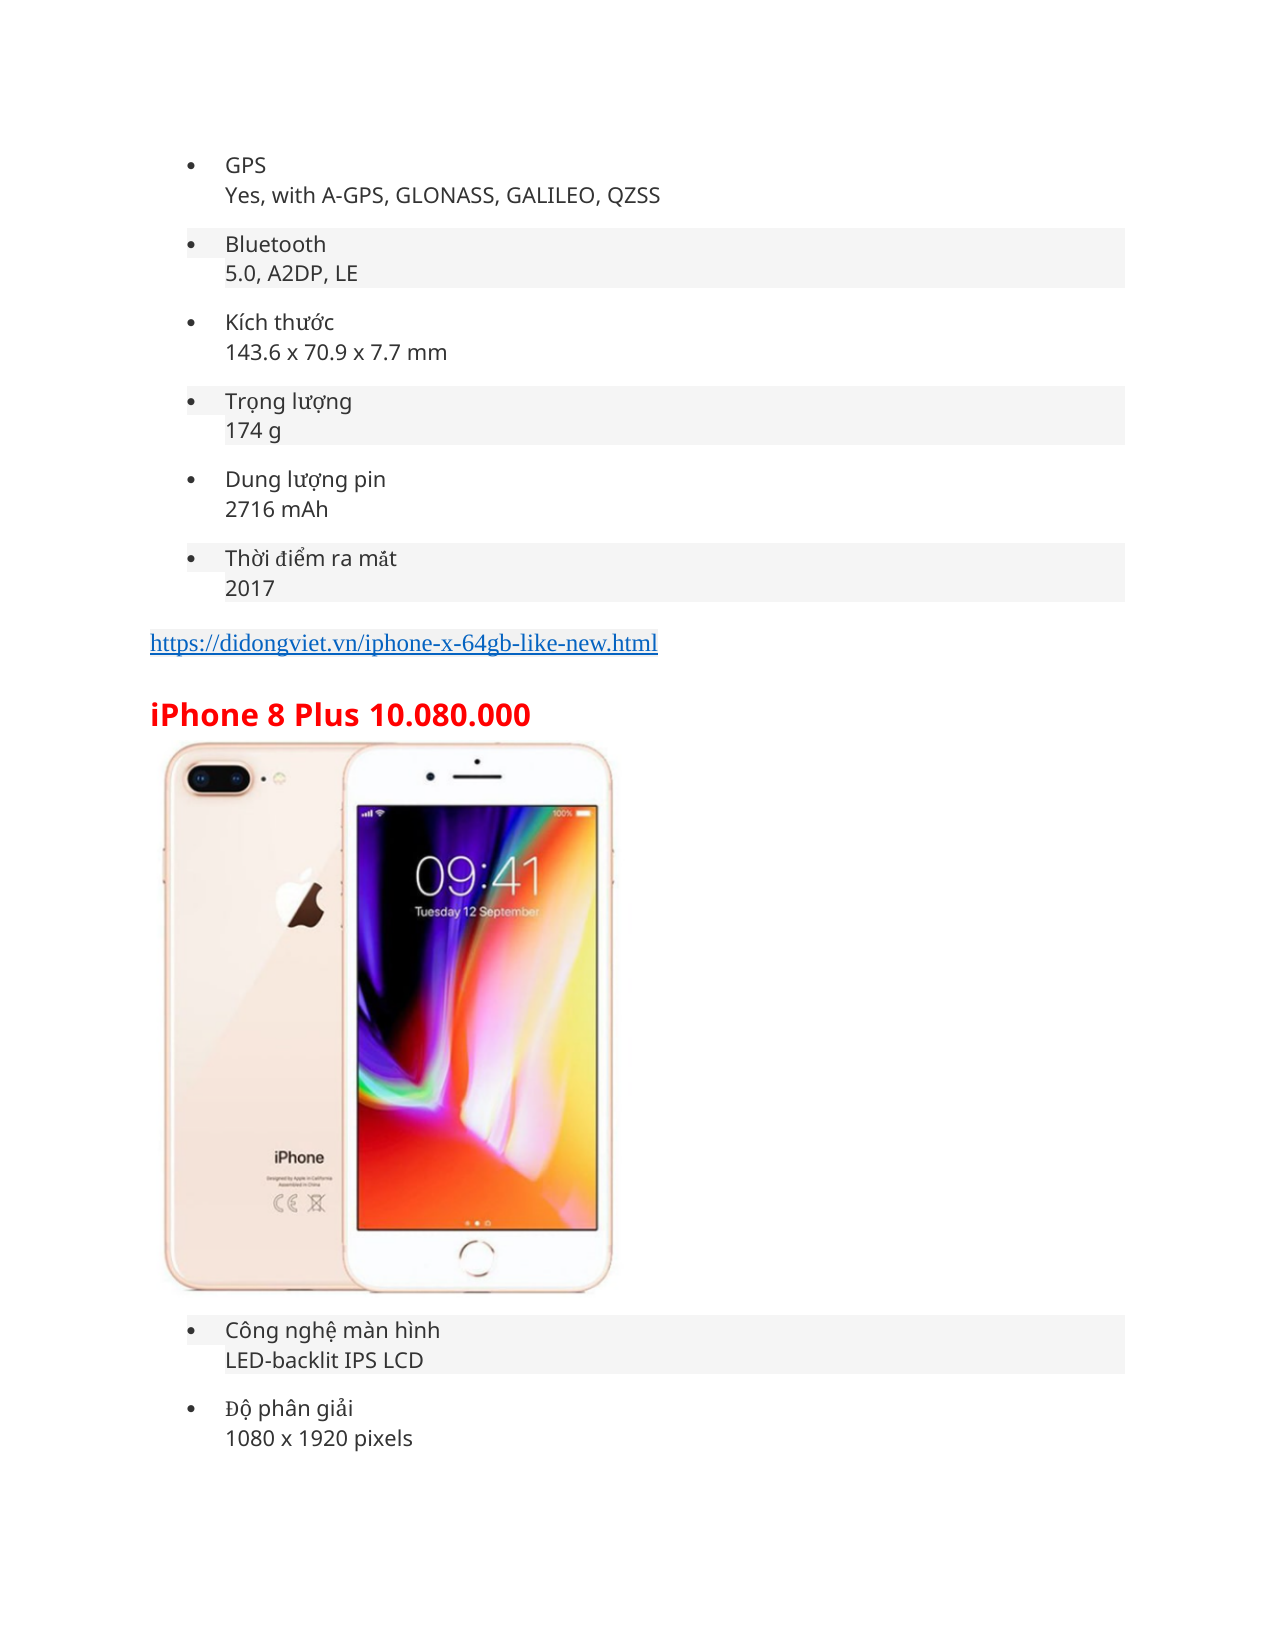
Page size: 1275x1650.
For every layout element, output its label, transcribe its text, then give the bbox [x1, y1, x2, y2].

text 2017 [225, 572, 1125, 602]
list Trọng lượng [187, 386, 1125, 415]
list GPS [187, 150, 1125, 180]
text 1080 x 1920 pixels [225, 1423, 1125, 1453]
list Dung lượng pin [187, 464, 1125, 494]
list Công nghệ màn hình [187, 1315, 1125, 1345]
list Bluetooth [187, 228, 1125, 258]
list Thời điểm ra mắt [187, 543, 1125, 572]
text 5.0, A2DP, LE [225, 258, 1125, 288]
list Độ phân giải [187, 1393, 1125, 1423]
text 143.6 x 70.9 x 7.7 mm [225, 337, 1125, 367]
text LED-backlit IPS LCD [225, 1345, 1125, 1374]
text 2716 mAh [225, 494, 1125, 524]
list Kích thước [187, 307, 1125, 337]
text 174 g [225, 415, 1125, 445]
picture [150, 735, 638, 1315]
text Yes, with A-GPS, GLONASS, GALILEO, QZSS [225, 180, 1125, 209]
subtitle iPhone 8 Plus 10.080.000 [150, 693, 1125, 736]
subtitle https://didongviet.vn/iphone-x-64gb-like-new.html [150, 621, 1125, 657]
